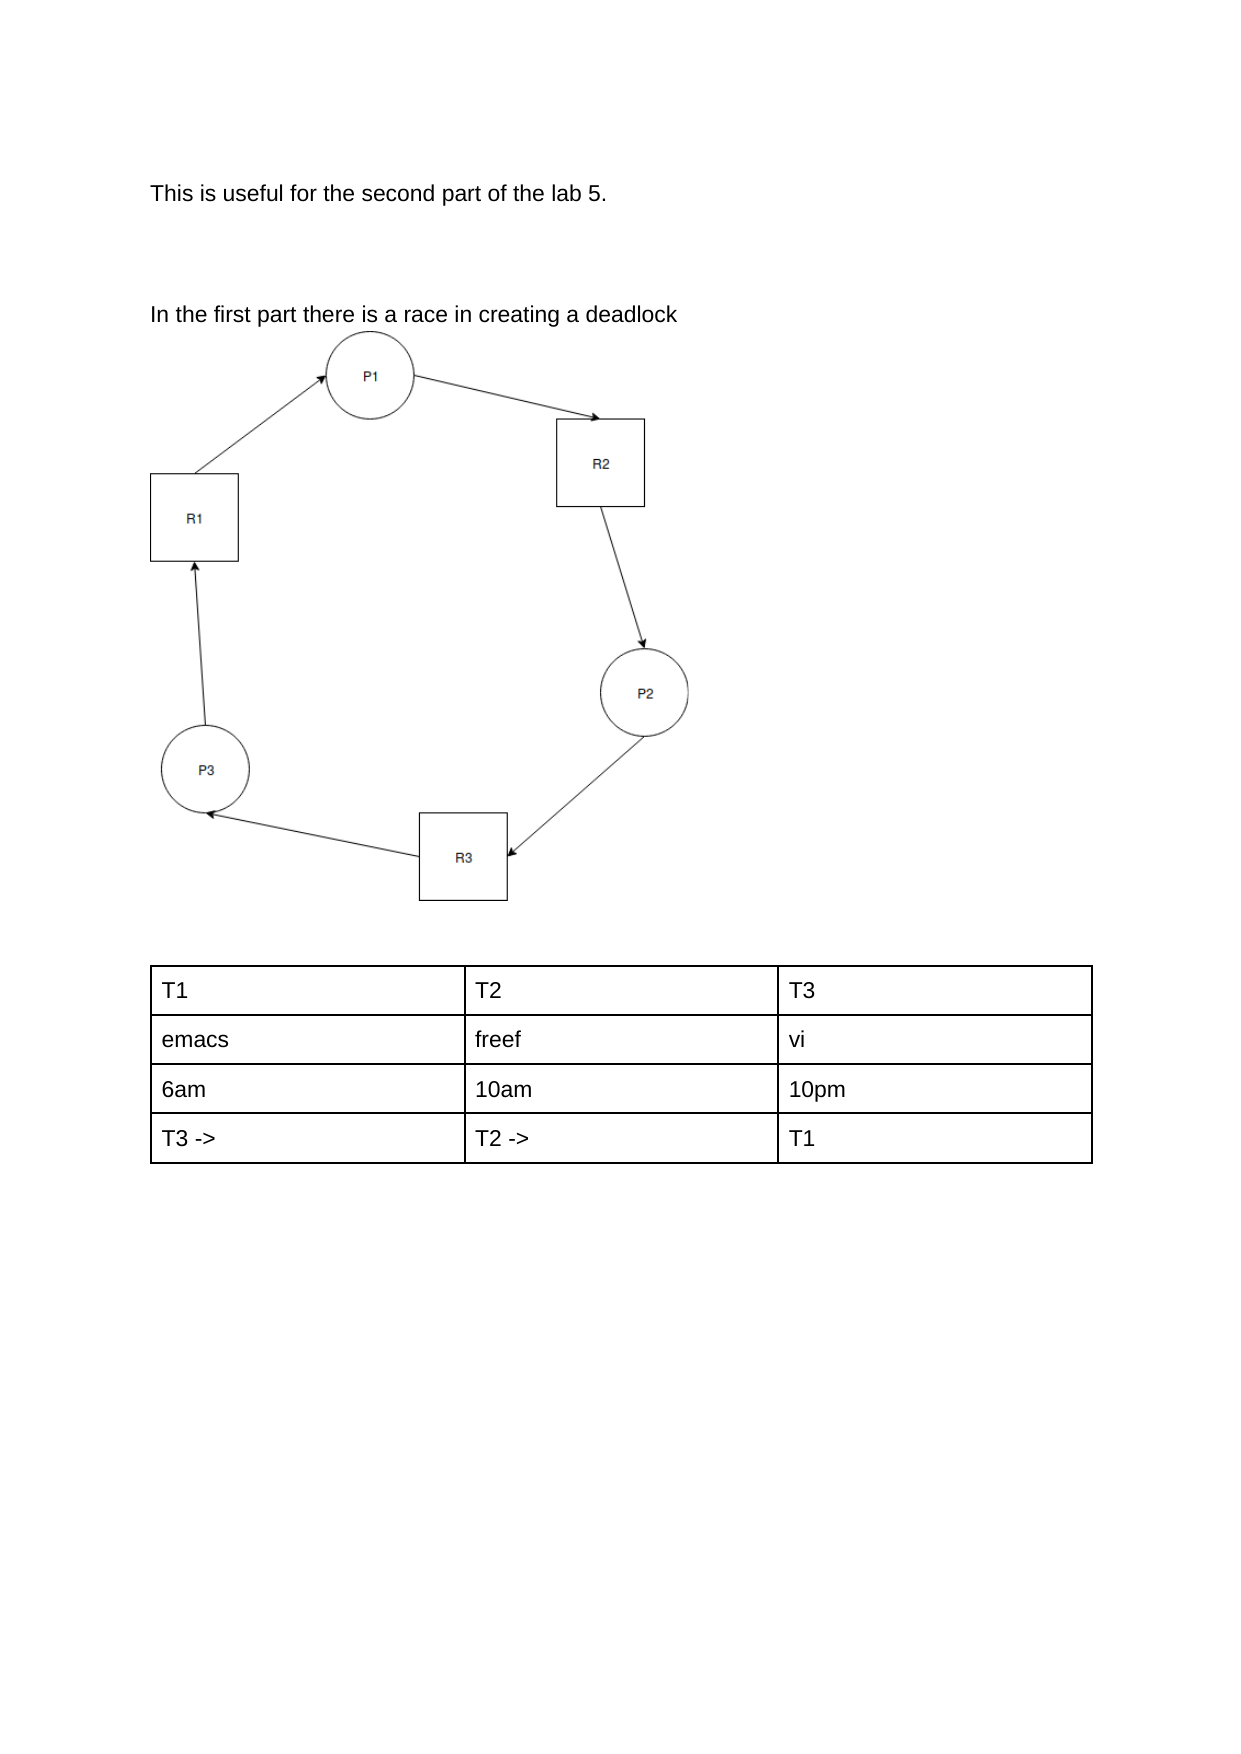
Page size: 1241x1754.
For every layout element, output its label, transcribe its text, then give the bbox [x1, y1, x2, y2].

picture [150, 331, 689, 901]
table_cell T3 -> [152, 1114, 464, 1162]
text In the first part there is a race in creating a deadlock [150, 301, 1090, 327]
table_cell 10am [466, 1065, 777, 1112]
table_cell emacs [152, 1016, 464, 1063]
table_cell freef [466, 1016, 777, 1063]
table_header T1 [152, 967, 464, 1014]
table_header T2 [466, 967, 777, 1014]
table_cell 10pm [779, 1065, 1091, 1112]
text This is useful for the second part of the lab 5. [150, 180, 1090, 207]
table_cell vi [779, 1016, 1091, 1063]
table_cell T1 [779, 1114, 1091, 1162]
table_cell 6am [152, 1065, 464, 1112]
table_cell T2 -> [466, 1114, 777, 1162]
table_header T3 [779, 967, 1091, 1014]
